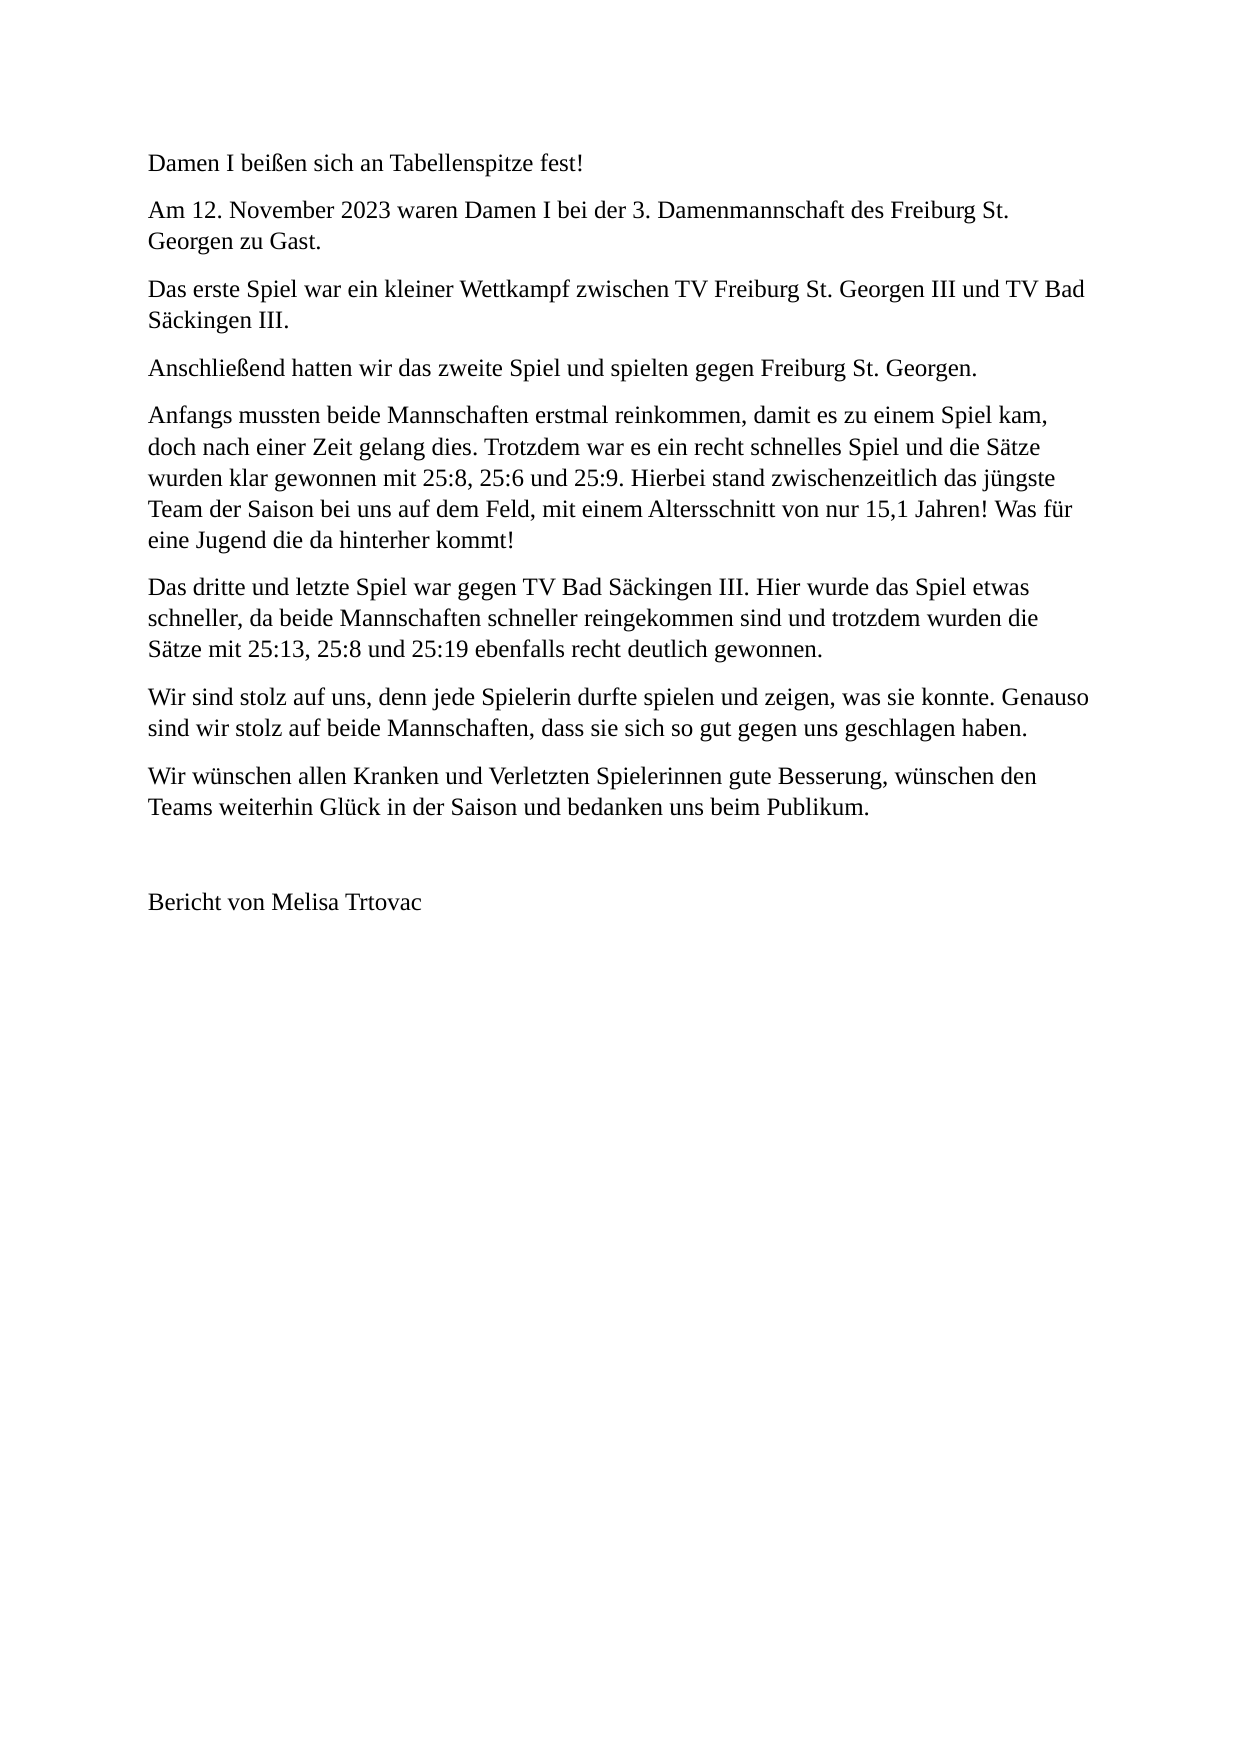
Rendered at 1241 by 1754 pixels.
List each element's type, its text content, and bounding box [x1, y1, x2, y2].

text Wir sind stolz auf uns, denn jede Spielerin durfte spielen und zeigen, was sie konnte. Genauso sind wir stolz auf beide Mannschaften, dass sie sich so gut gegen uns geschlagen haben. [148, 682, 1093, 742]
text Wir wünschen allen Kranken und Verletzten Spielerinnen gute Besserung, wünschen den Teams weiterhin Glück in der Saison und bedanken uns beim Publikum. [148, 761, 1093, 821]
text Anschließend hatten wir das zweite Spiel und spielten gegen Freiburg St. Georgen. [148, 353, 1093, 382]
text Damen I beißen sich an Tabellenspitze fest! [148, 148, 1093, 176]
text Bericht von Melisa Trtovac [148, 887, 1093, 916]
text Das dritte und letzte Spiel war gegen TV Bad Säckingen III. Hier wurde das Spiel etwas schneller, da beide Mannschaften schneller reingekommen sind und trotzdem wurden die Sätze mit 25:13, 25:8 und 25:19 ebenfalls recht deutlich gewonnen. [148, 572, 1093, 663]
text Anfangs mussten beide Mannschaften erstmal reinkommen, damit es zu einem Spiel kam, doch nach einer Zeit gelang dies. Trotzdem war es ein recht schnelles Spiel und die Sätze wurden klar gewonnen mit 25:8, 25:6 und 25:9. Hierbei stand zwischenzeitlich das jüngste Team der Saison bei uns auf dem Feld, mit einem Altersschnitt von nur 15,1 Jahren! Was für eine Jugend die da hinterher kommt! [148, 401, 1093, 553]
text Am 12. November 2023 waren Damen I bei der 3. Damenmannschaft des Freiburg St. Georgen zu Gast. [148, 195, 1093, 255]
text Das erste Spiel war ein kleiner Wettkampf zwischen TV Freiburg St. Georgen III und TV Bad Säckingen III. [148, 274, 1093, 334]
